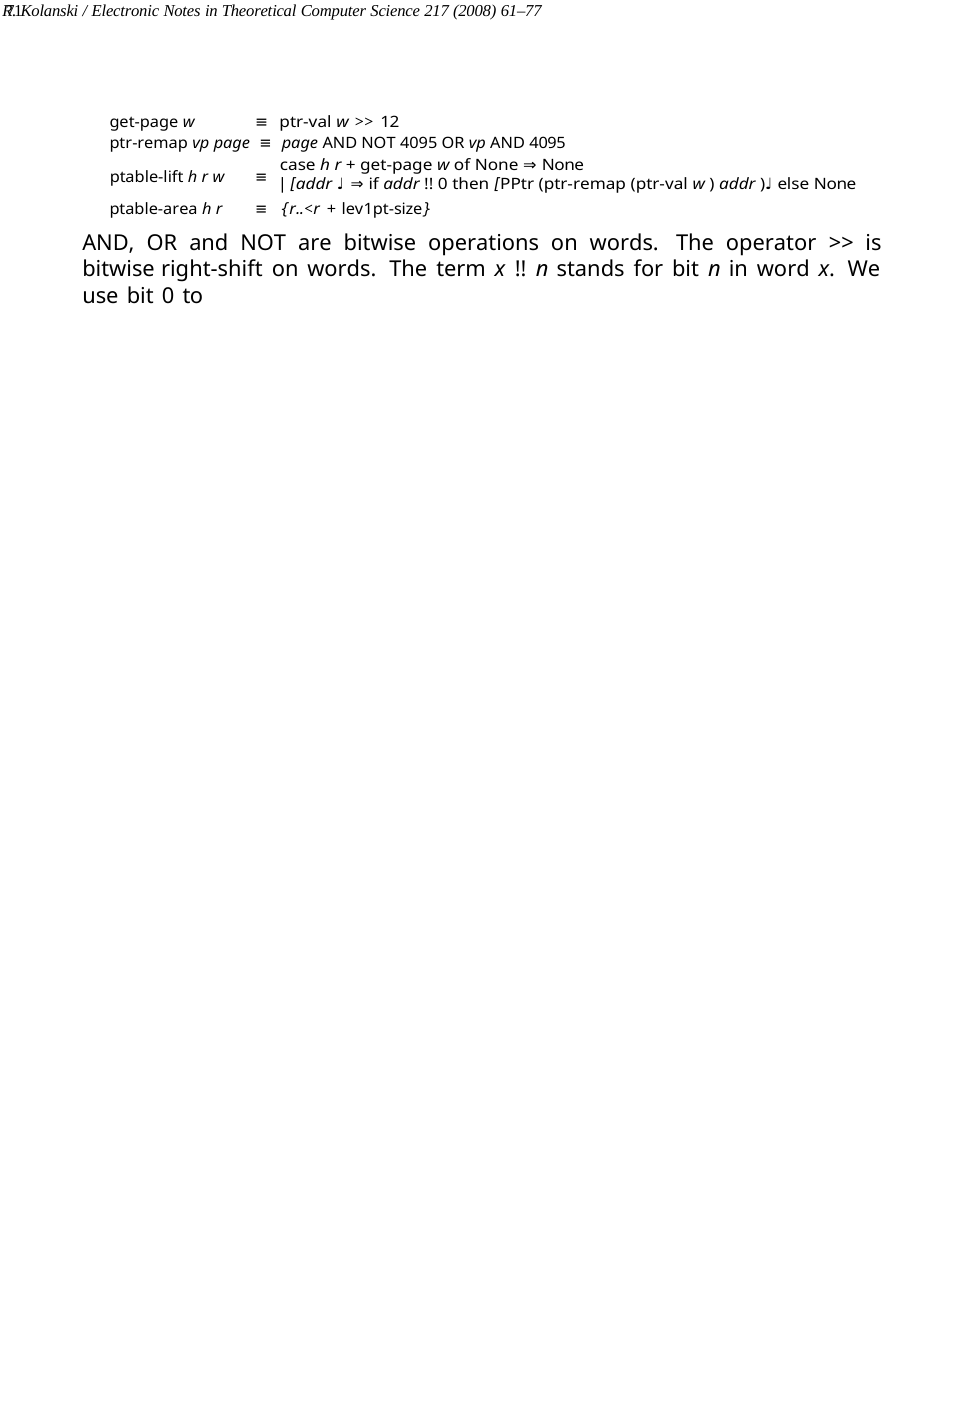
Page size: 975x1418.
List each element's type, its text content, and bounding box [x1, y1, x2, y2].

text ptable-area h r ≡ {r..<r + lev1pt-size} [109, 197, 904, 219]
text case h r + get-page w of None ⇒ None [279, 155, 904, 174]
text AND, OR and NOT are bitwise operations on words. The operator >> is bitwise right-shift on words. The term x !! n stands for bit n in word x. We use bit 0 to [82, 228, 881, 310]
text | [addr ♩ ⇒ if addr !! 0 then [PPtr (ptr-remap (ptr-val w ) addr )♩ else None [279, 174, 904, 193]
text ptr-remap vp page ≡ page AND NOT 4095 OR vp AND 4095 [109, 132, 904, 153]
text get-page w ≡ ptr-val w >> 12 [109, 110, 904, 132]
